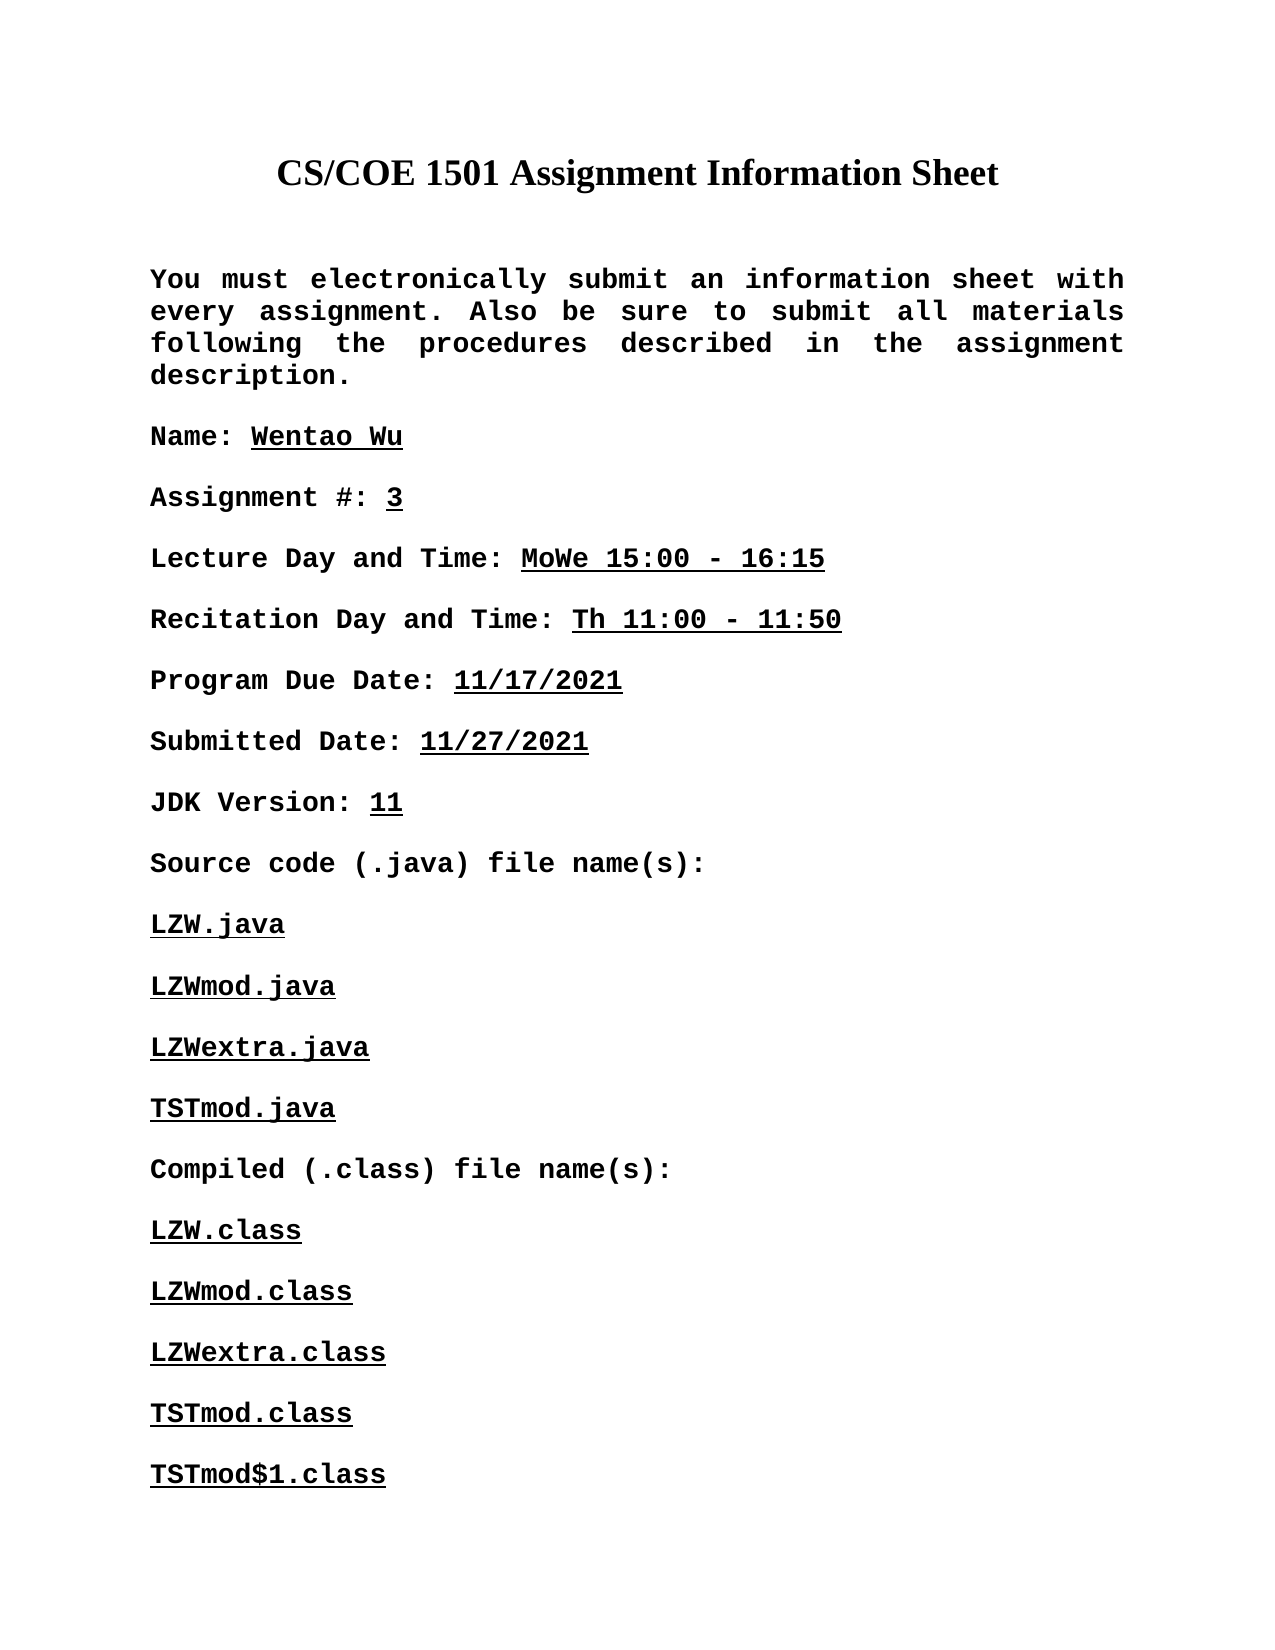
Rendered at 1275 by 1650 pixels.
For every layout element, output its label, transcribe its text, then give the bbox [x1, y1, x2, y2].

text TSTmod.java [150, 1093, 1125, 1125]
text LZW.java [150, 910, 1125, 942]
text LZWextra.java [150, 1032, 1125, 1064]
text Recitation Day and Time: Th 11:00 - 11:50 [150, 605, 1125, 637]
text Source code (.java) file name(s): [150, 849, 1125, 881]
text You must electronically submit an information sheet with every assignment. Also be sure to submit all materials following the procedures described in the assignment description. [150, 265, 1125, 393]
text Name: Wentao Wu [150, 422, 1125, 454]
text Submitted Date: 11/27/2021 [150, 727, 1125, 759]
text LZWextra.class [150, 1338, 1125, 1369]
text Program Due Date: 11/17/2021 [150, 666, 1125, 698]
text LZWmod.class [150, 1277, 1125, 1308]
text Lecture Day and Time: MoWe 15:00 - 16:15 [150, 544, 1125, 576]
text LZWmod.java [150, 971, 1125, 1003]
text TSTmod.class [150, 1399, 1125, 1431]
text Compiled (.class) file name(s): [150, 1154, 1125, 1186]
text CS/COE 1501 Assignment Information Sheet [150, 150, 1125, 193]
text TSTmod$1.class [150, 1460, 1125, 1492]
text LZW.class [150, 1216, 1125, 1247]
text JDK Version: 11 [150, 788, 1125, 820]
text Assignment #: 3 [150, 483, 1125, 515]
